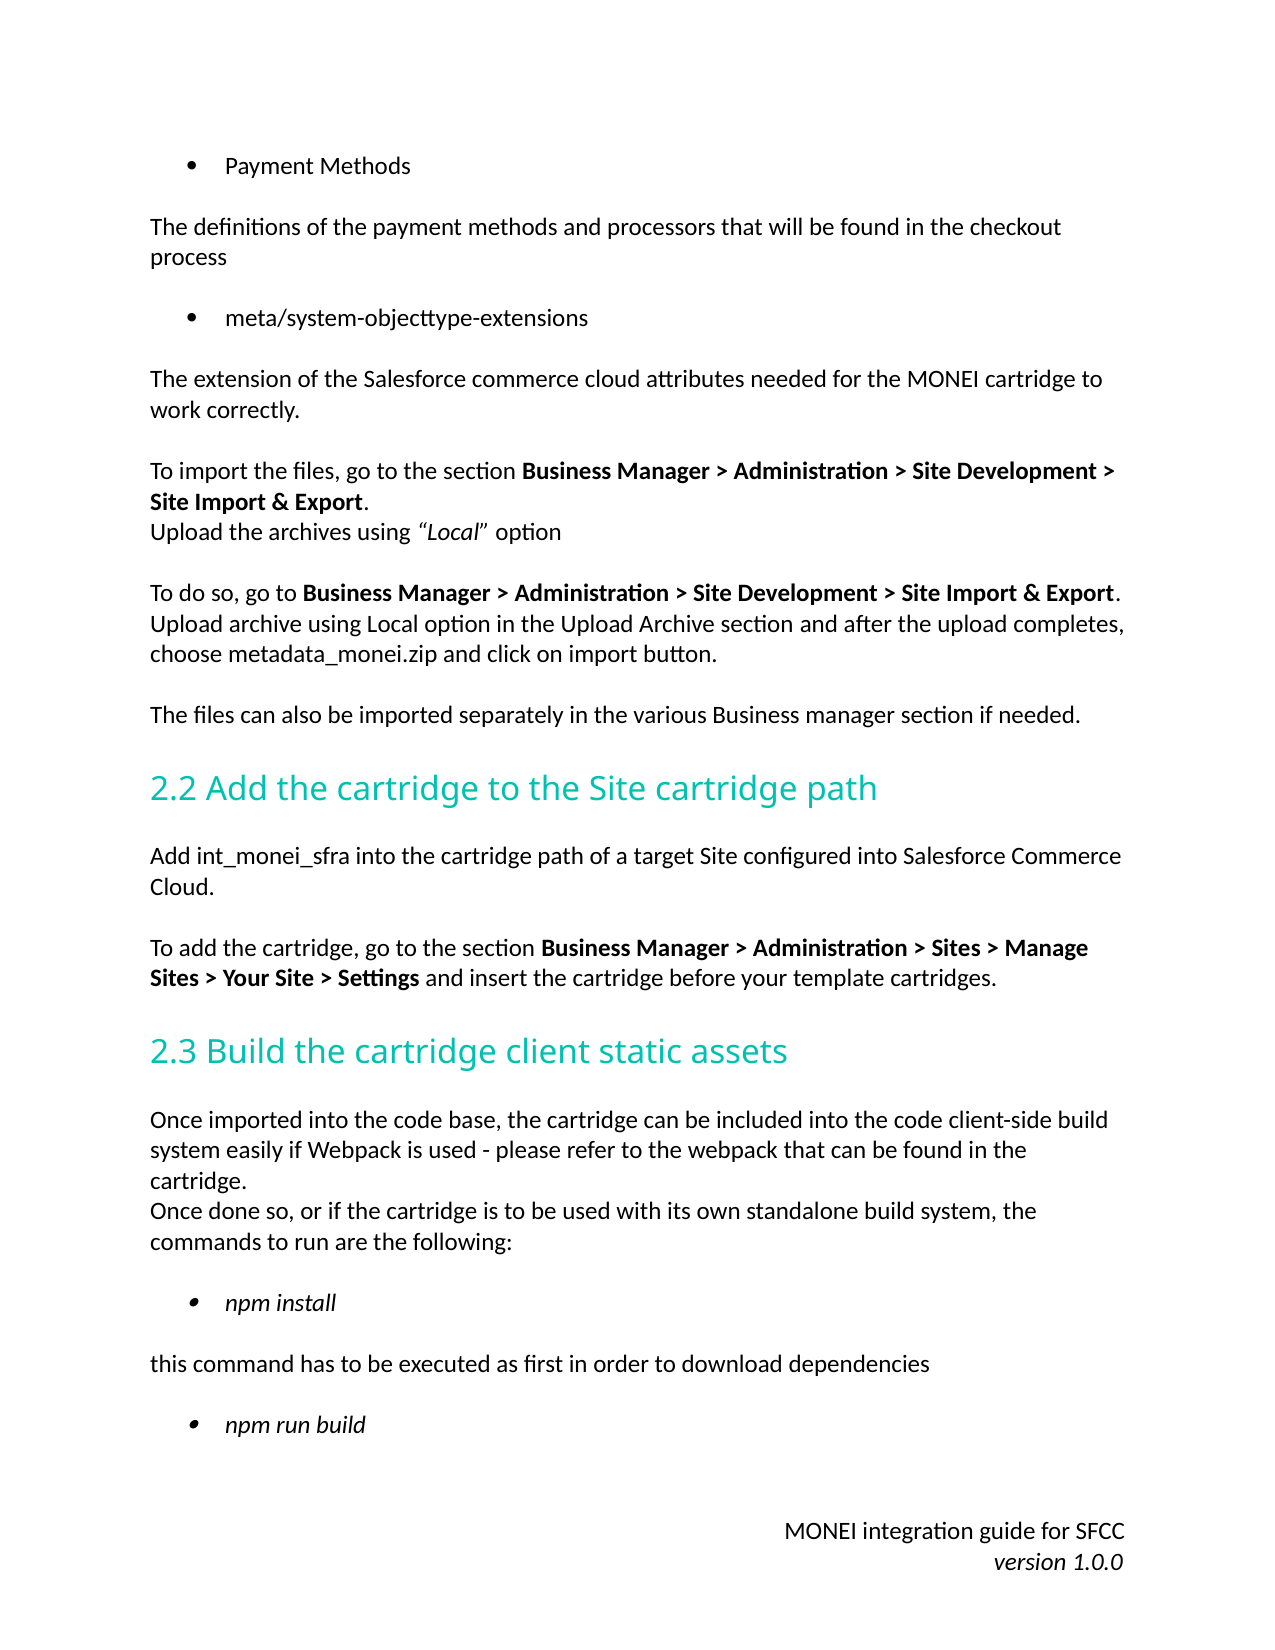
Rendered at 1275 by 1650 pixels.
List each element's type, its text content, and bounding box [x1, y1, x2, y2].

text The definitions of the payment methods and processors that will be found in the checkout process [150, 211, 1125, 272]
text Upload the archives using “Local” option [150, 516, 1125, 547]
text Add int_monei_sfra into the cartridge path of a target Site configured into Salesforce Commerce Cloud. [150, 841, 1125, 902]
text The files can also be imported separately in the various Business manager section if needed. [150, 699, 1125, 730]
text Once done so, or if the cartridge is to be used with its own standalone build system, the commands to run are the following: [150, 1195, 1125, 1256]
subtitle 2.2 Add the cartridge to the Site cartridge path [150, 764, 1125, 810]
list npm install [187, 1287, 1125, 1317]
text To import the files, go to the section Business Manager > Administration > Site Development > Site Import & Export. [150, 455, 1125, 516]
text this command has to be executed as first in order to download dependencies [150, 1348, 1125, 1378]
text To do so, go to Business Manager > Administration > Site Development > Site Import & Export. Upload archive using Local option in the Upload Archive section and after the upload completes, choose metadata_monei.zip and click on import button. [150, 577, 1125, 669]
list meta/system-objecttype-extensions [187, 303, 1125, 333]
list Payment Methods [187, 150, 1125, 181]
text To add the cartridge, go to the section Business Manager > Administration > Sites > Manage Sites > Your Site > Settings and insert the cartridge before your template cartridges. [150, 932, 1125, 993]
subtitle 2.3 Build the cartridge client static assets [150, 1028, 1125, 1073]
text Once imported into the code base, the cartridge can be included into the code client-side build system easily if Webpack is used - please refer to the webpack that can be found in the cartridge. [150, 1104, 1125, 1195]
list npm run build [187, 1409, 1125, 1439]
text The extension of the Salesforce commerce cloud attributes needed for the MONEI cartridge to work correctly. [150, 364, 1125, 425]
